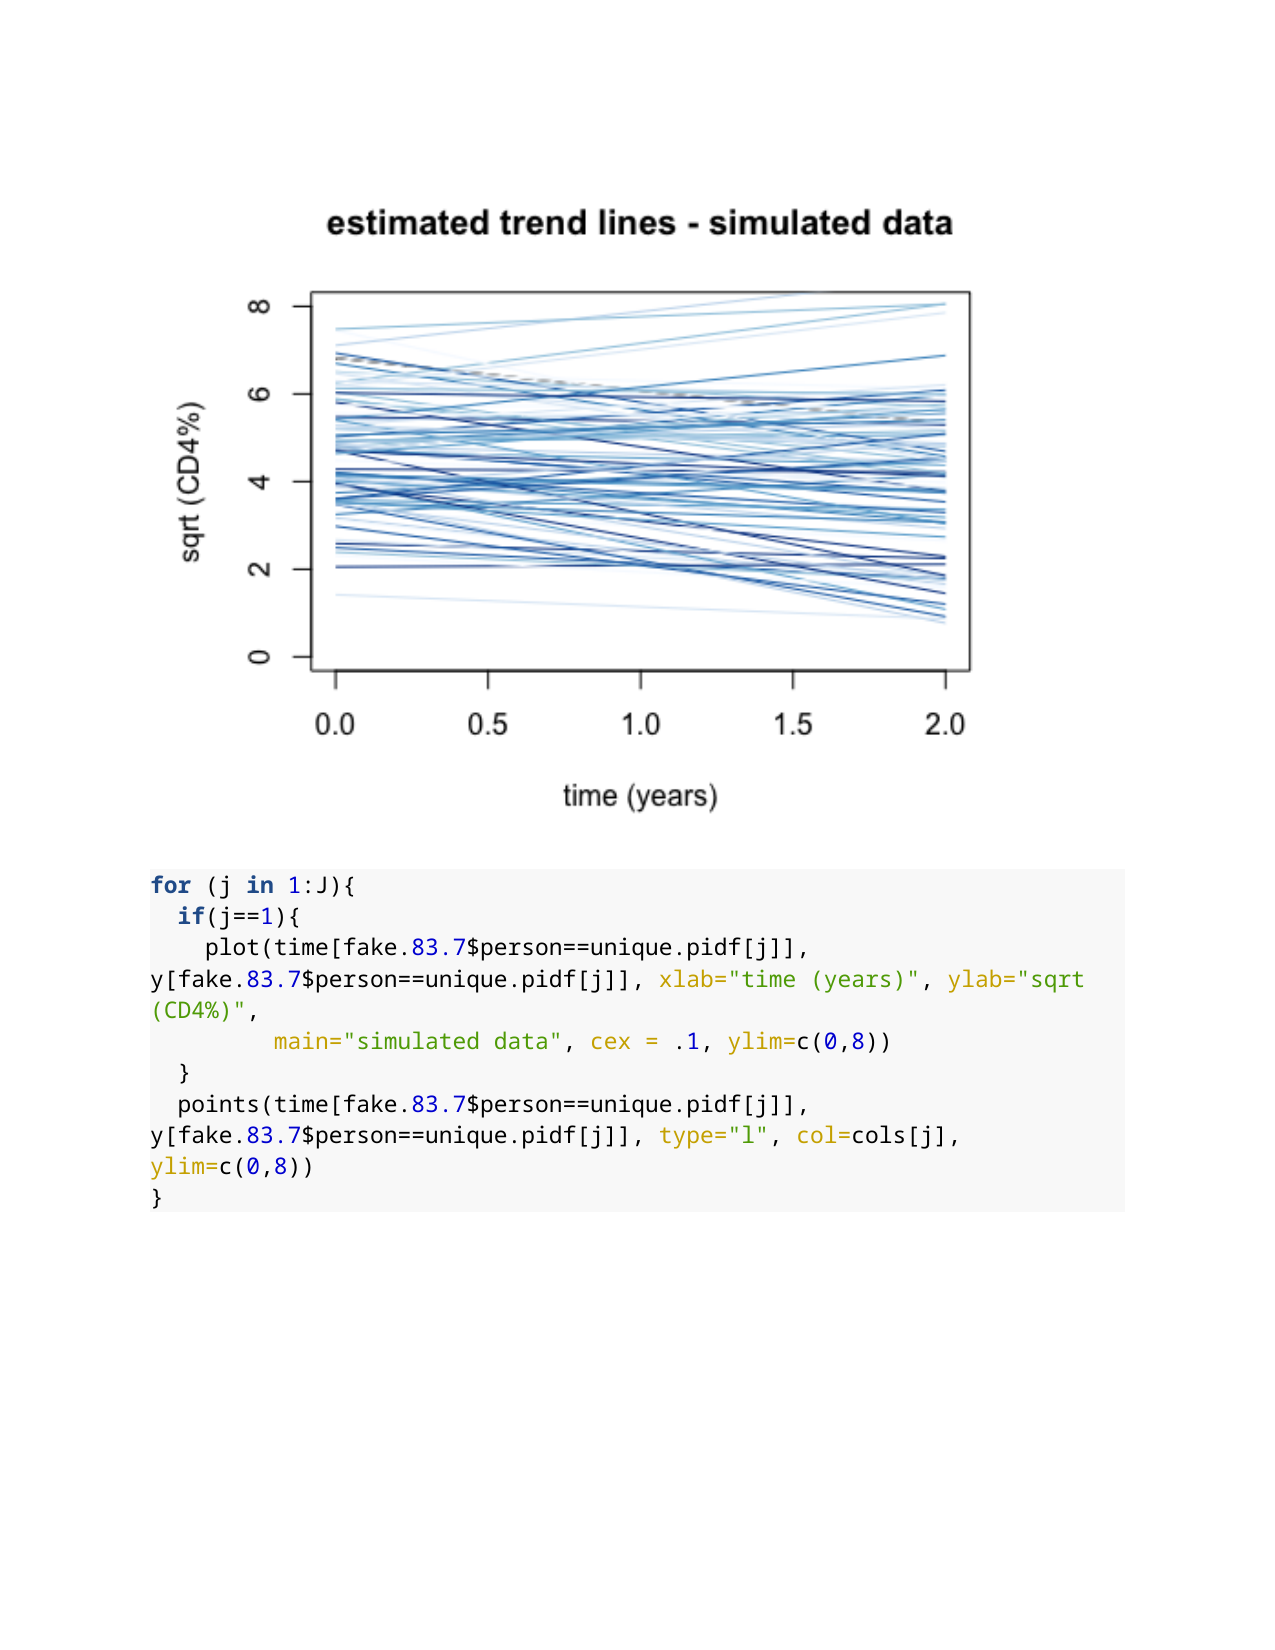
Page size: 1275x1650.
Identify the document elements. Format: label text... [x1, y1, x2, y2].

text for (j in 1:J){ if(j==1){ plot(time[fake.83.7$person==unique.pidf[j]], y[fake.83.7$person==unique.pidf[j]], xlab="time (years)", ylab="sqrt (CD4%)", main="simulated data", cex = .1, ylim=c(0,8)) } points(time[fake.83.7$person==unique.pidf[j]], y[fake.83.7$person==unique.pidf[j]], type="l", col=cols[j], ylim=c(0,8)) } [150, 869, 1125, 1212]
picture [168, 150, 1044, 850]
